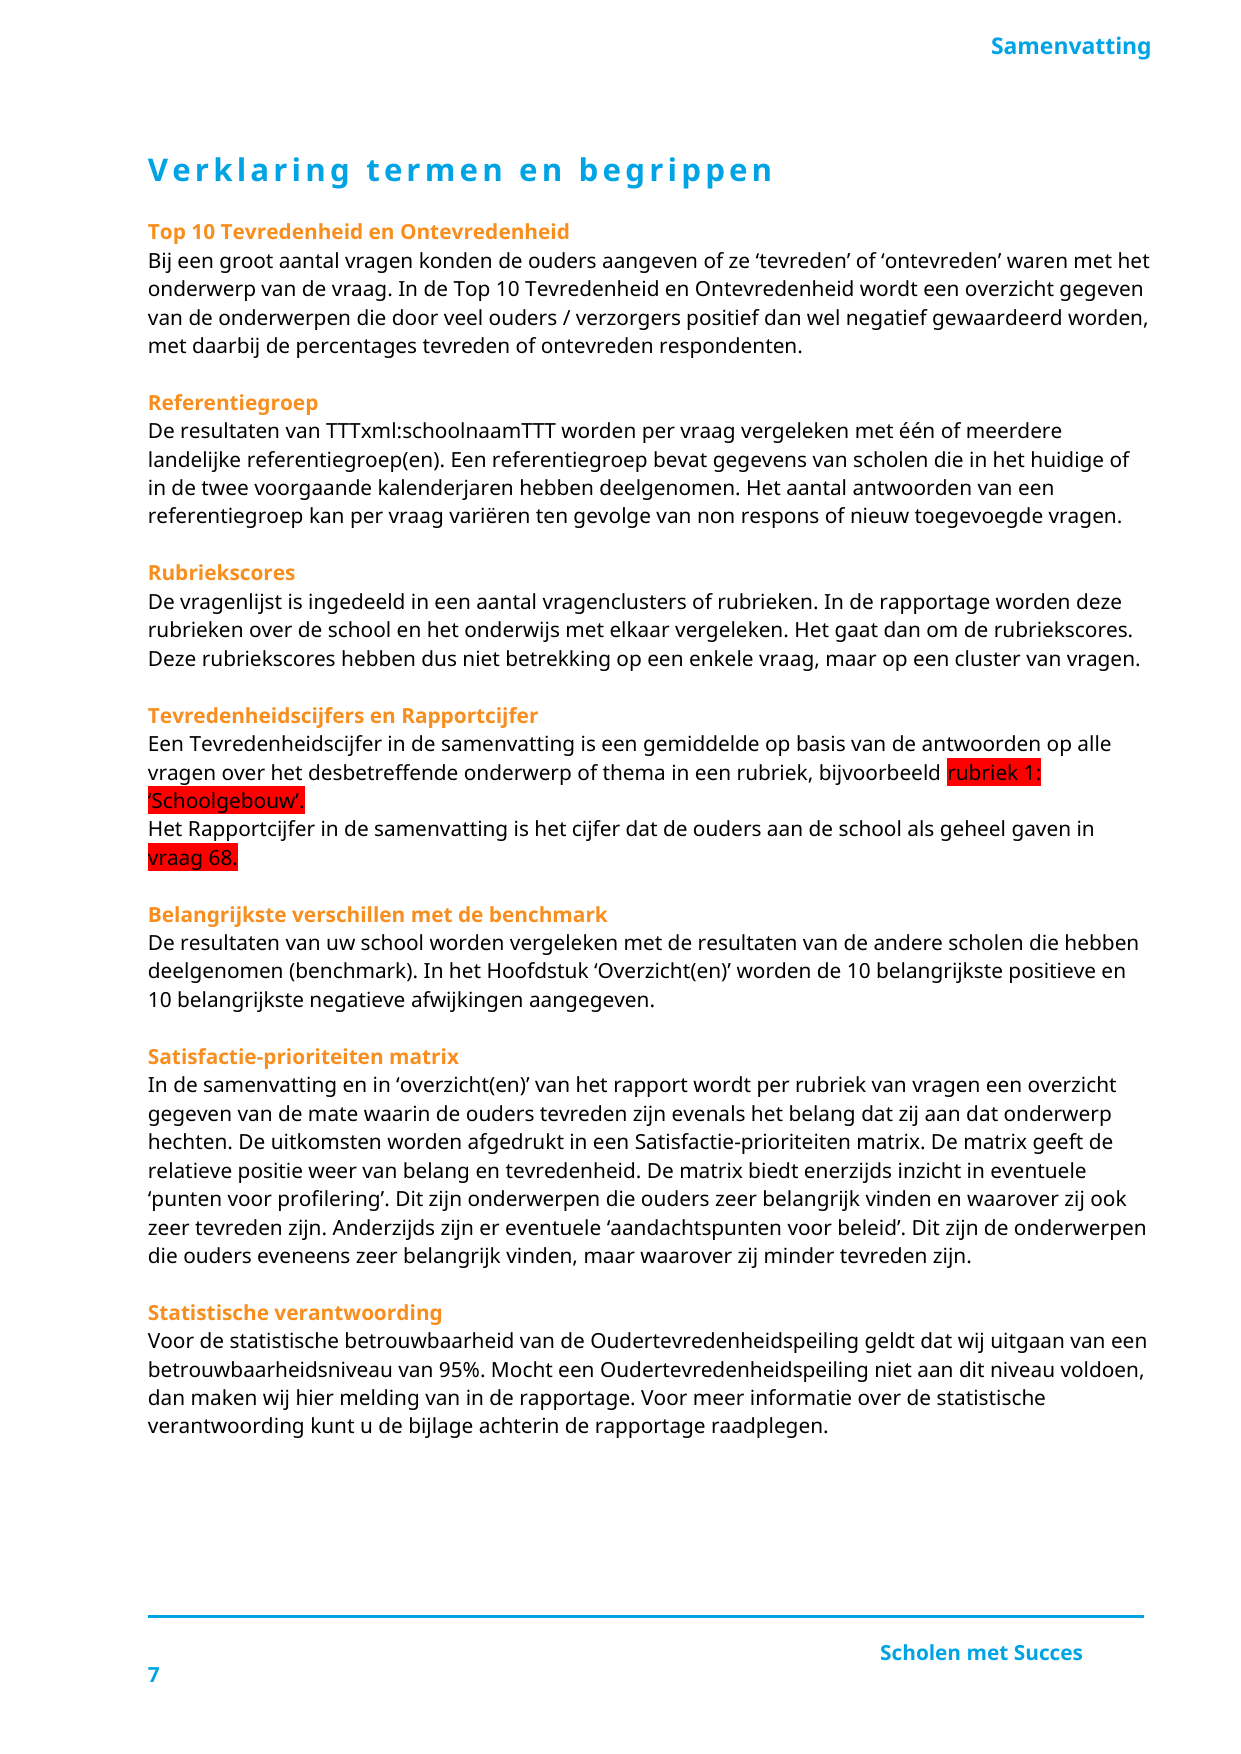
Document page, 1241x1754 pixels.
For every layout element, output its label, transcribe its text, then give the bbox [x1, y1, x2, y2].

subtitle Tevredenheidscijfers en Rapportcijfer [148, 701, 1152, 729]
subtitle Verklaring termen en begrippen [148, 148, 1152, 190]
subtitle Referentiegroep [148, 388, 1152, 416]
text Voor de statistische betrouwbaarheid van de Oudertevredenheidspeiling geldt dat wij uitgaan van een betrouwbaarheidsniveau van 95%. Mocht een Oudertevredenheidspeiling niet aan dit niveau voldoen, dan maken wij hier melding van in de rapportage. Voor meer informatie over de statistische verantwoording kunt u de bijlage achterin de rapportage raadplegen. [148, 1326, 1152, 1440]
subtitle Satisfactie-prioriteiten matrix [148, 1042, 1152, 1070]
text De vragenlijst is ingedeeld in een aantal vragenclusters of rubrieken. In de rapportage worden deze rubrieken over de school en het onderwijs met elkaar vergeleken. Het gaat dan om de rubriekscores. Deze rubriekscores hebben dus niet betrekking op een enkele vraag, maar op een cluster van vragen. [148, 587, 1152, 672]
text De resultaten van TTTxml:schoolnaamTTT worden per vraag vergeleken met één of meerdere landelijke referentiegroep(en). Een referentiegroep bevat gegevens van scholen die in het huidige of in de twee voorgaande kalenderjaren hebben deelgenomen. Het aantal antwoorden van een referentiegroep kan per vraag variëren ten gevolge van non respons of nieuw toegevoegde vragen. [148, 416, 1152, 530]
subtitle Top 10 Tevredenheid en Ontevredenheid [148, 217, 1152, 246]
text De resultaten van uw school worden vergeleken met de resultaten van de andere scholen die hebben deelgenomen (benchmark). In het Hoofdstuk ‘Overzicht(en)’ worden de 10 belangrijkste positieve en 10 belangrijkste negatieve afwijkingen aangegeven. [148, 928, 1152, 1013]
text Bij een groot aantal vragen konden de ouders aangeven of ze ‘tevreden’ of ‘ontevreden’ waren met het onderwerp van de vraag. In de Top 10 Tevredenheid en Ontevredenheid wordt een overzicht gegeven van de onderwerpen die door veel ouders / verzorgers positief dan wel negatief gewaardeerd worden, met daarbij de percentages tevreden of ontevreden respondenten. [148, 246, 1152, 359]
subtitle Belangrijkste verschillen met de benchmark [148, 900, 1152, 928]
text In de samenvatting en in ‘overzicht(en)’ van het rapport wordt per rubriek van vragen een overzicht gegeven van de mate waarin de ouders tevreden zijn evenals het belang dat zij aan dat onderwerp hechten. De uitkomsten worden afgedrukt in een Satisfactie-prioriteiten matrix. De matrix geeft de relatieve positie weer van belang en tevredenheid. De matrix biedt enerzijds inzicht in eventuele ‘punten voor profilering’. Dit zijn onderwerpen die ouders zeer belangrijk vinden en waarover zij ook zeer tevreden zijn. Anderzijds zijn er eventuele ‘aandachtspunten voor beleid’. Dit zijn de onderwerpen die ouders eveneens zeer belangrijk vinden, maar waarover zij minder tevreden zijn. [148, 1070, 1152, 1269]
subtitle Statistische verantwoording [148, 1298, 1152, 1326]
text Het Rapportcijfer in de samenvatting is het cijfer dat de ouders aan de school als geheel gaven in vraag 68. [148, 814, 1152, 871]
subtitle Rubriekscores [148, 558, 1152, 587]
text Een Tevredenheidscijfer in de samenvatting is een gemiddelde op basis van de antwoorden op alle vragen over het desbetreffende onderwerp of thema in een rubriek, bijvoorbeeld rubriek 1: ‘Schoolgebouw’. [148, 729, 1152, 814]
